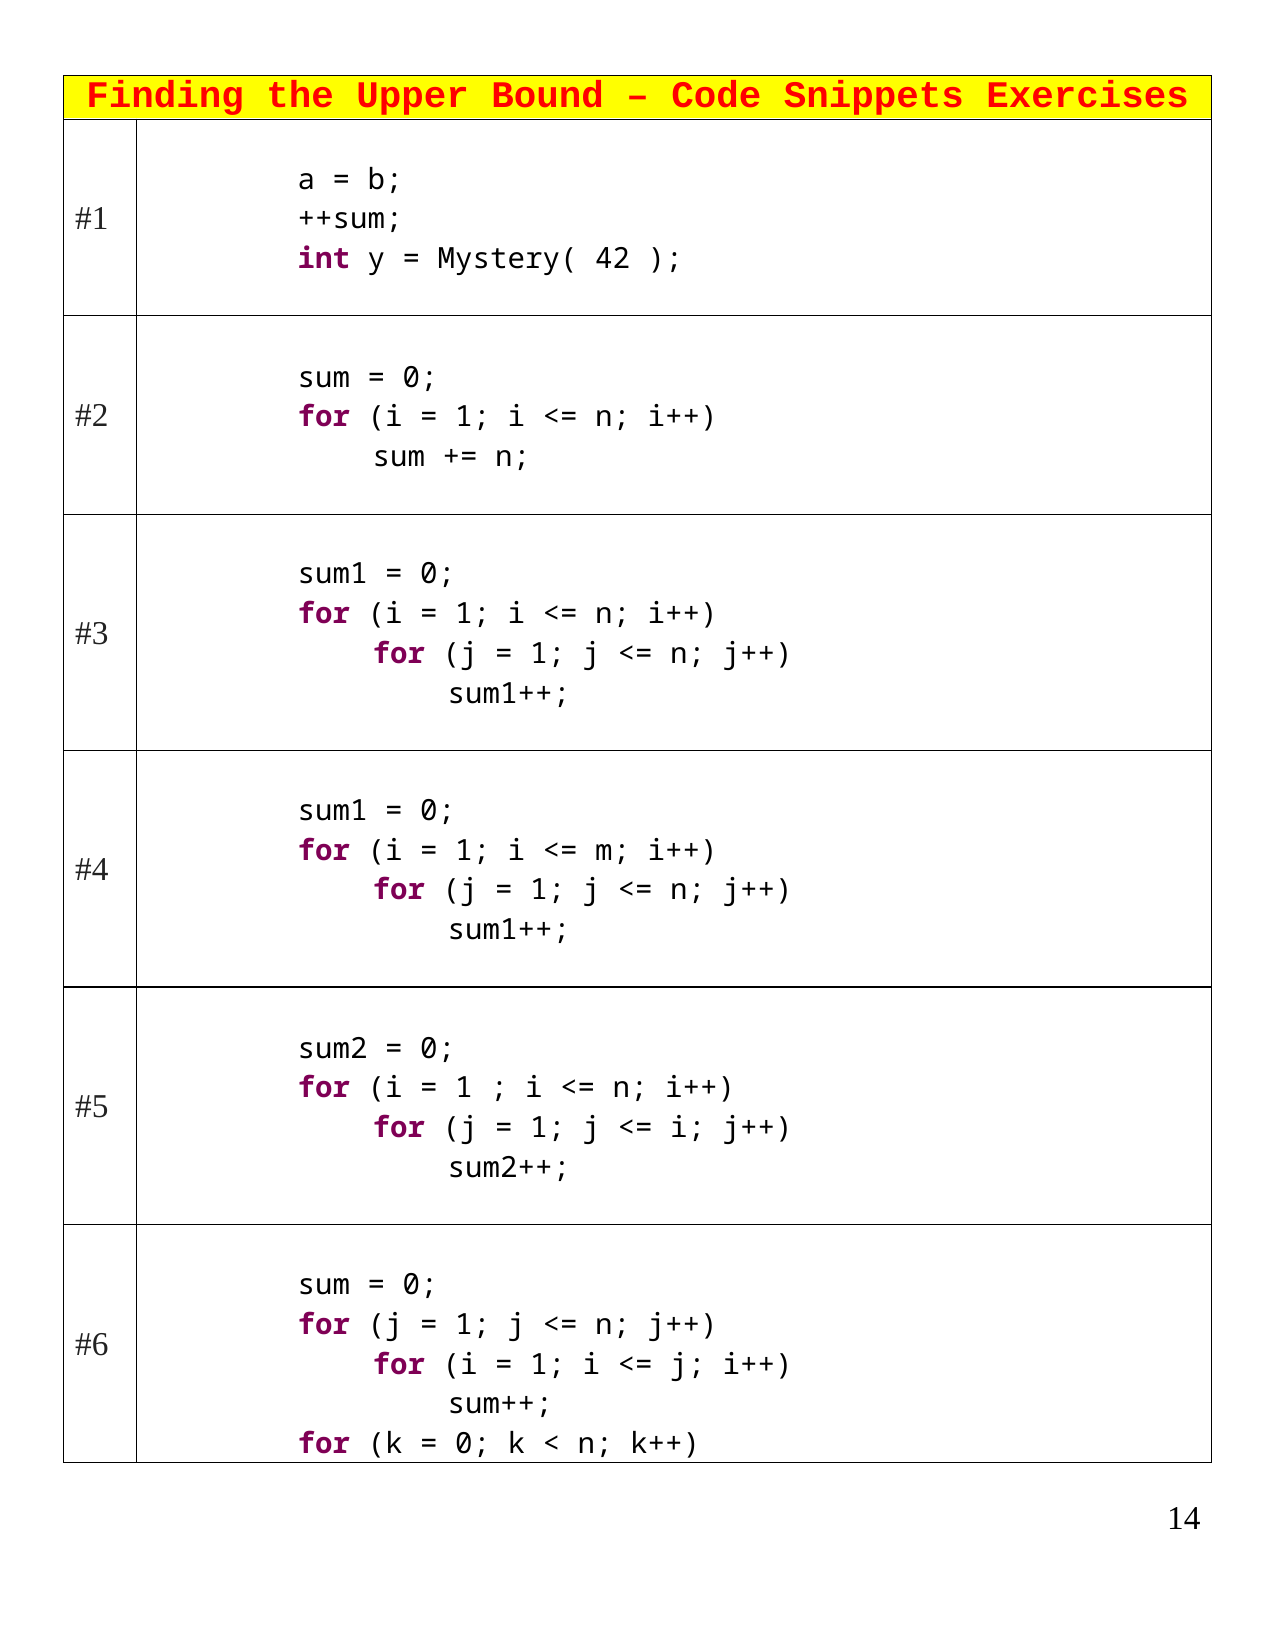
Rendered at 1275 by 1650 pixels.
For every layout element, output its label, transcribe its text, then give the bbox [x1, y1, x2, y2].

table_cell sum2 = 0; for (i = 1 ; i <= n; i++) for (j = 1; j <= i; j++) sum2++; [137, 988, 1211, 1224]
table_cell #3 [64, 515, 136, 750]
table_cell #6 [64, 1225, 136, 1462]
table_cell #4 [64, 751, 136, 986]
table_cell #2 [64, 316, 136, 513]
table_cell #1 [64, 120, 136, 315]
table_cell sum1 = 0; for (i = 1; i <= n; i++) for (j = 1; j <= n; j++) sum1++; [137, 515, 1211, 750]
table_cell sum1 = 0; for (i = 1; i <= m; i++) for (j = 1; j <= n; j++) sum1++; [137, 751, 1211, 986]
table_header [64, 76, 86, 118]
table_cell #5 [64, 988, 136, 1224]
table_cell sum = 0; for (i = 1; i <= n; i++) sum += n; [137, 316, 1211, 513]
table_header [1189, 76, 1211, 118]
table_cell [137, 1225, 1211, 1462]
table_cell a = b; ++sum; int y = Mystery( 42 ); [137, 120, 1211, 315]
